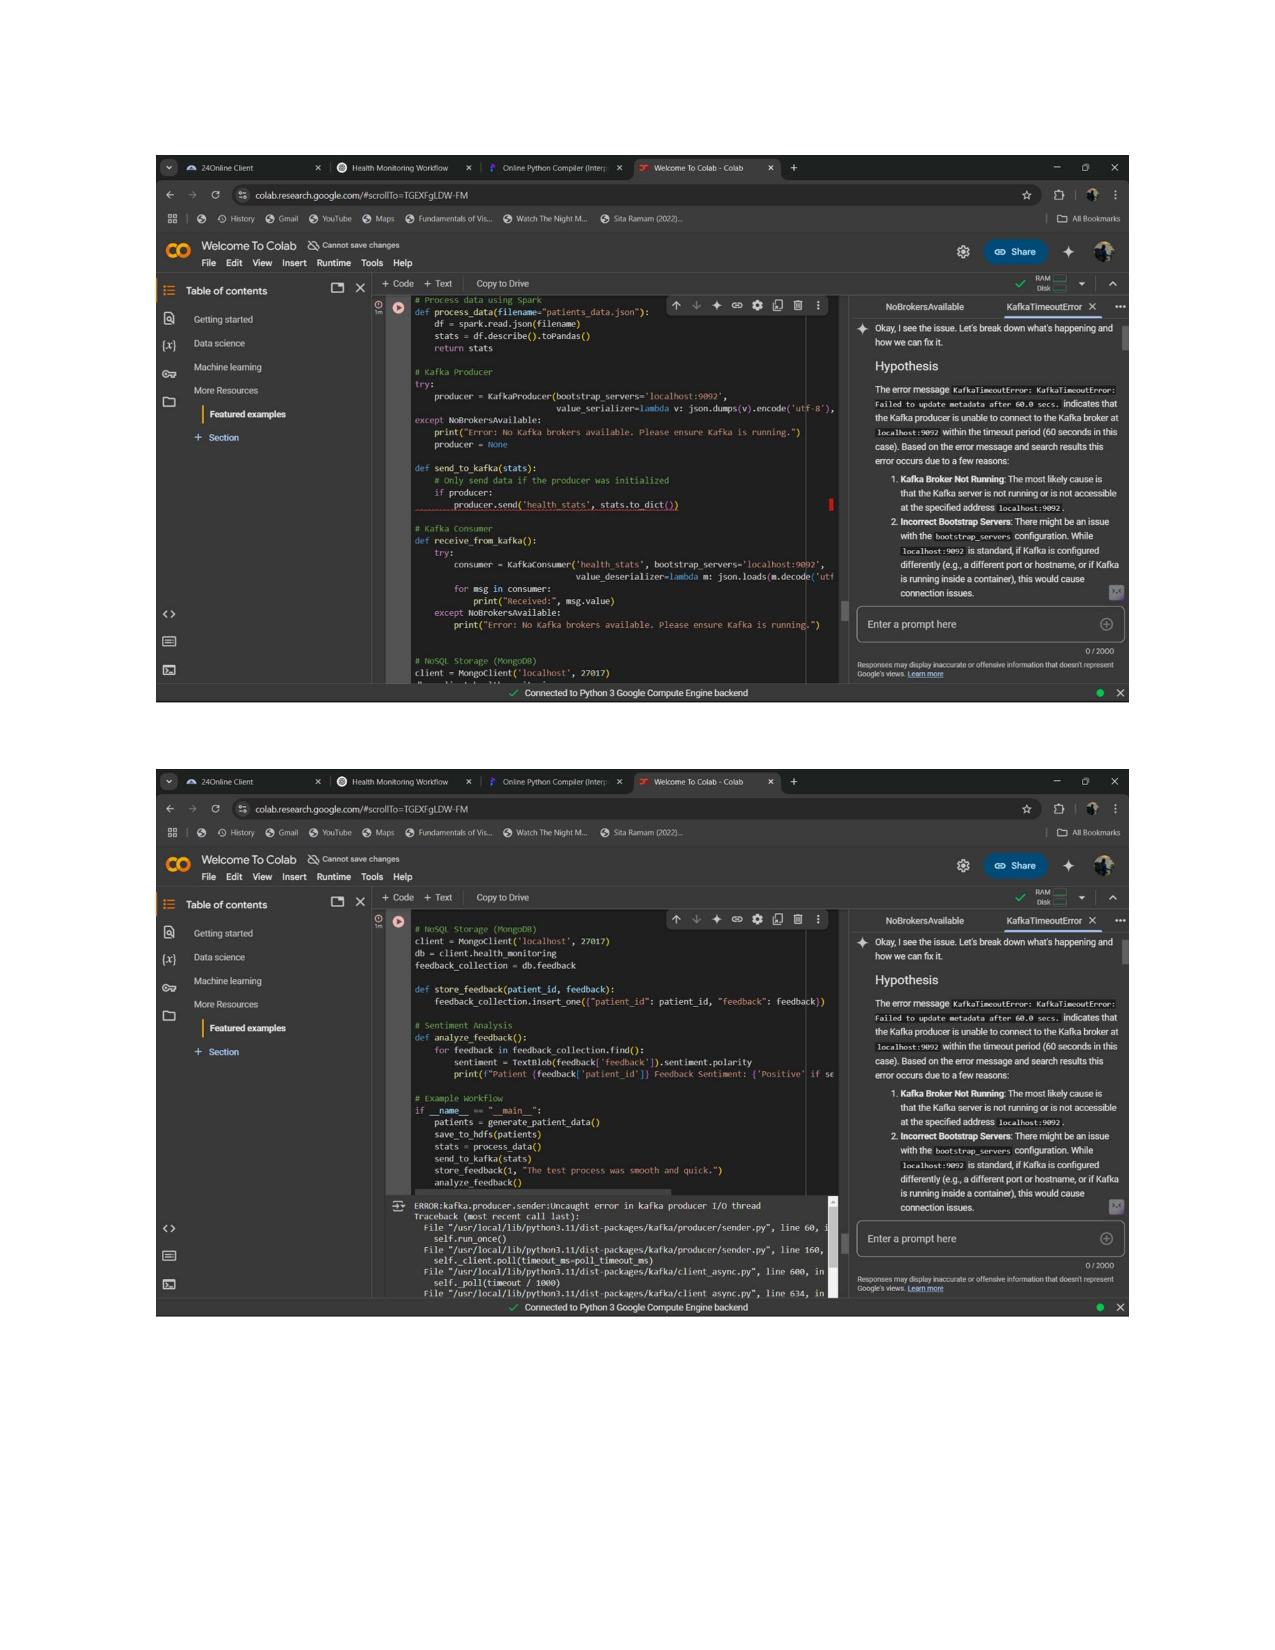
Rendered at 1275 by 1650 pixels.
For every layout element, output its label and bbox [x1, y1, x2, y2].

picture [155, 154, 1129, 703]
picture [155, 768, 1129, 1317]
